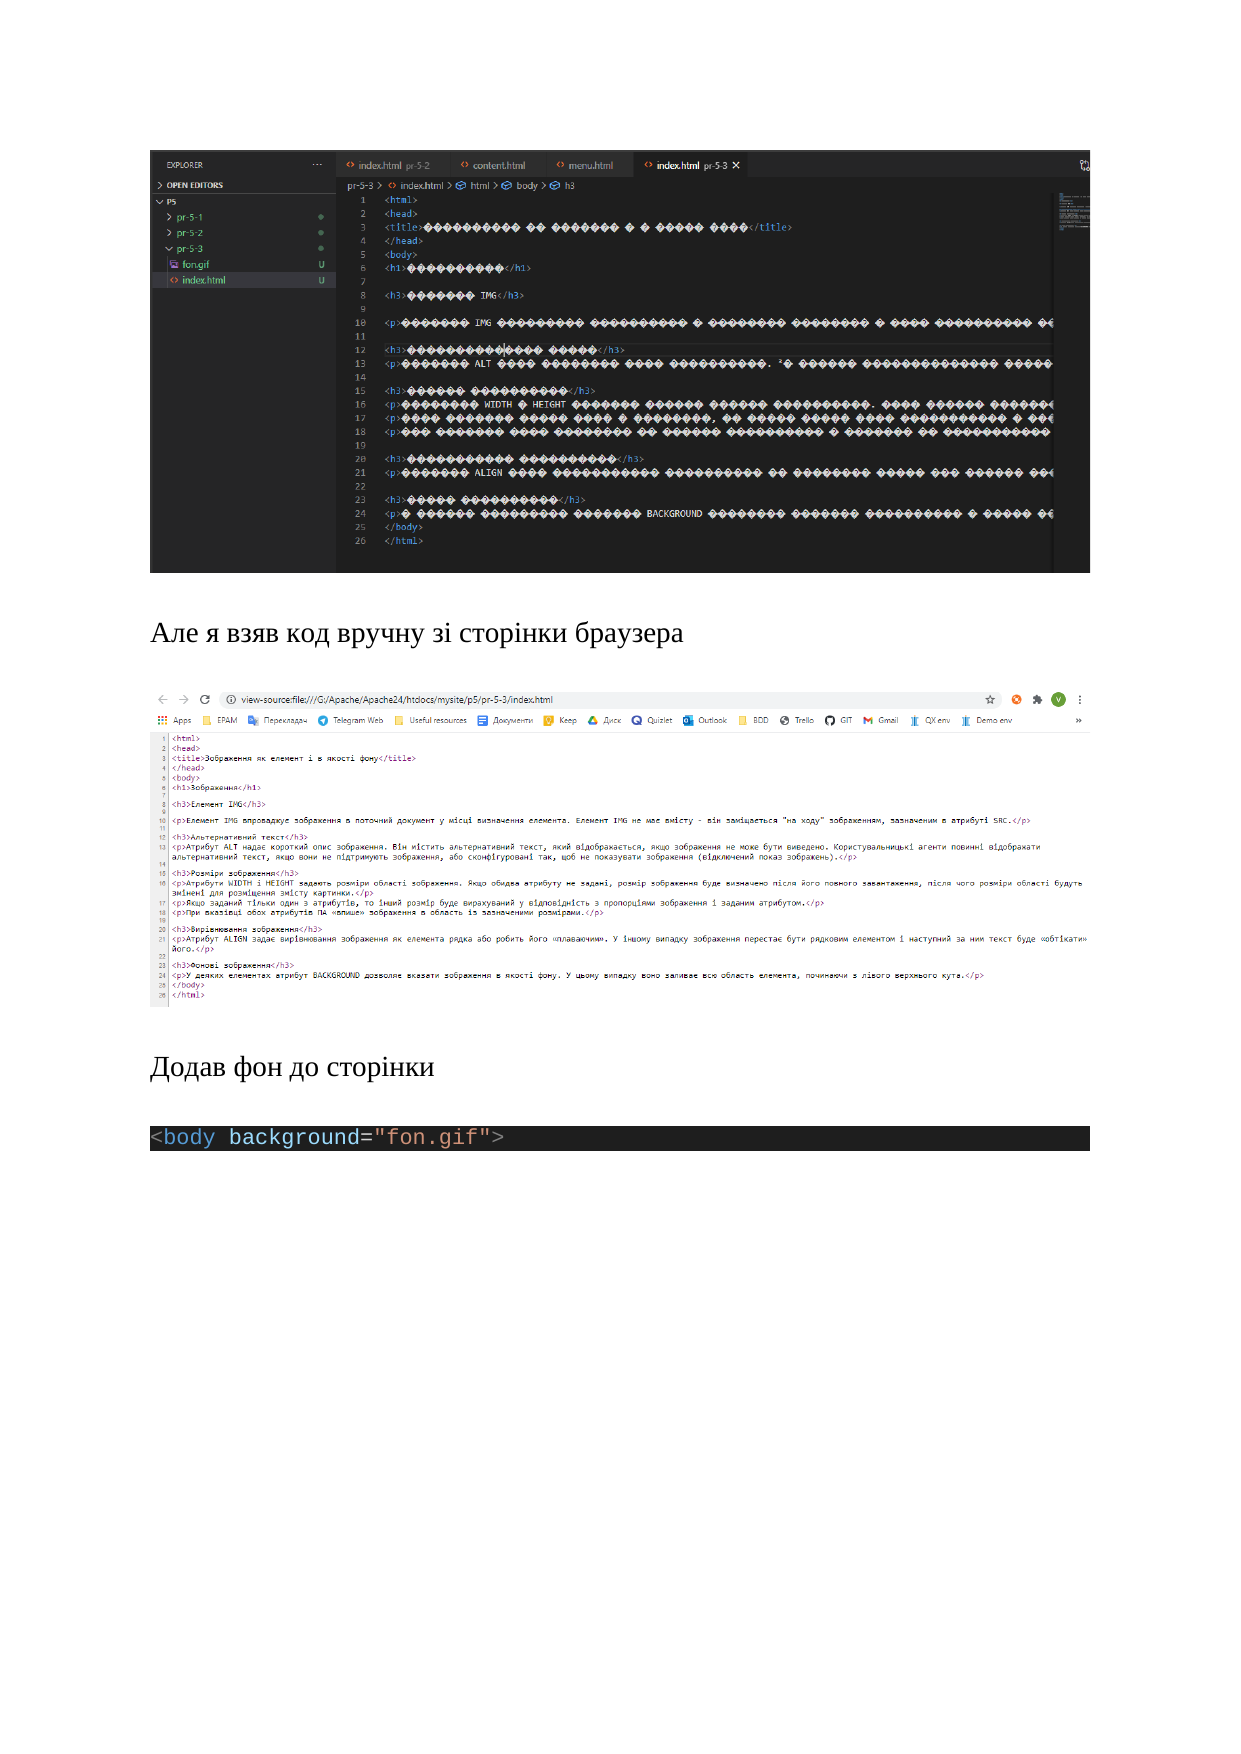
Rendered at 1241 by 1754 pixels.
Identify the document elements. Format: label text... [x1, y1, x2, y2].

text <body background="fon.gif"> [150, 1126, 1090, 1151]
text Але я взяв код вручну зі сторінки браузера [150, 615, 1090, 649]
picture [150, 692, 1091, 1007]
text Додав фон до сторінки [150, 1049, 1090, 1083]
picture [150, 150, 1091, 573]
